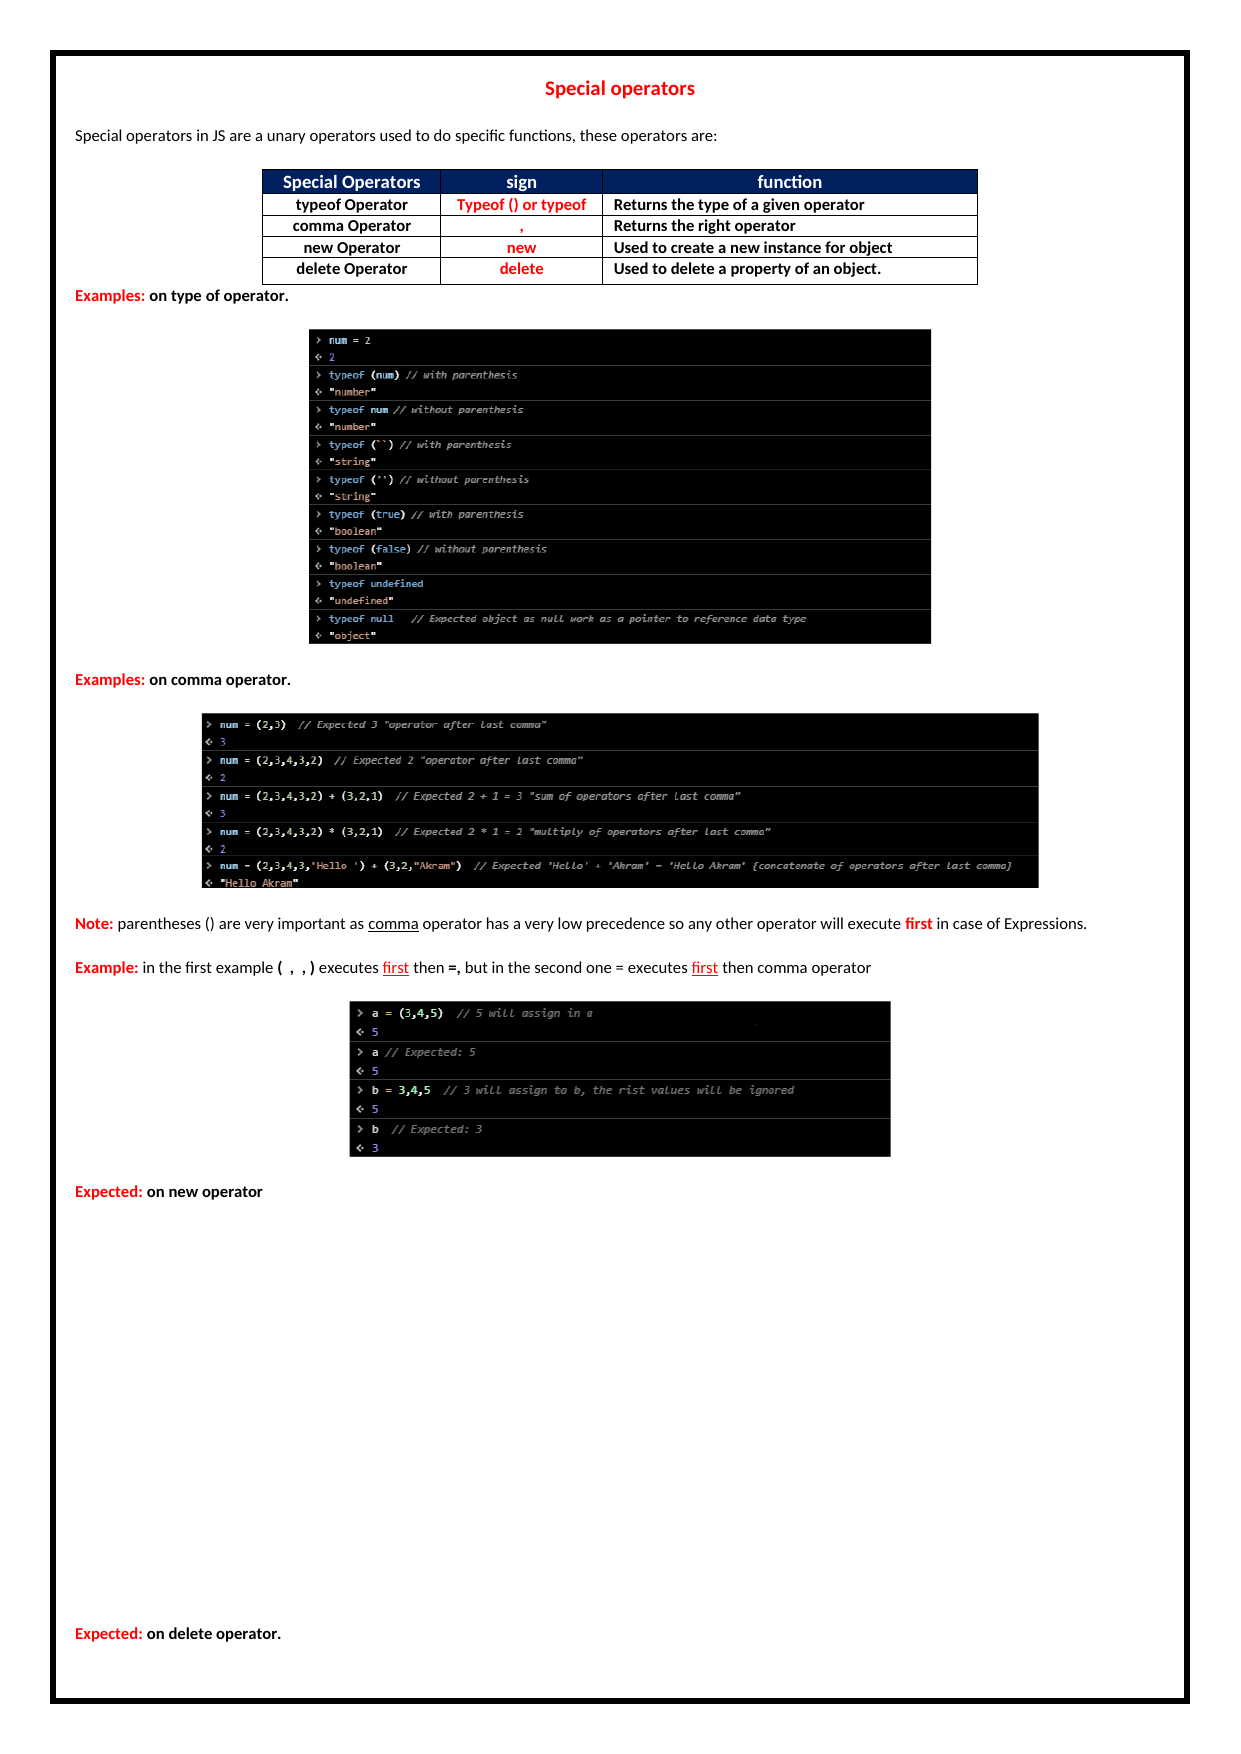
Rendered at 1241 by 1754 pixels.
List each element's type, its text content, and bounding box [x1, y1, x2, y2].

text Note: parentheses () are very important as comma operator has a very low precedence so any other operator will execute first in case of Expressions. [75, 913, 1165, 933]
table_cell delete [441, 258, 602, 284]
picture [349, 1001, 891, 1157]
table_cell typeof Operator [263, 194, 440, 214]
table_header sign [441, 170, 602, 193]
table_cell comma Operator [263, 216, 440, 236]
table_header function [603, 170, 977, 193]
picture [201, 713, 1039, 888]
text Expected: on delete operator. [75, 1623, 1165, 1643]
table_header Special Operators [263, 170, 440, 193]
table_cell Returns the type of a given operator [603, 194, 977, 214]
text Special operators in JS are a unary operators used to do specific functions, these operators are: [75, 125, 1165, 145]
table_cell , [441, 216, 602, 236]
table_cell Typeof () or typeof [441, 194, 602, 214]
text Example: in the first example ( , , ) executes first then =, but in the second one = executes first then comma operator [75, 957, 1165, 977]
picture [309, 329, 932, 644]
text Examples: on type of operator. [75, 285, 1165, 306]
table_cell new [441, 237, 602, 257]
table_cell Used to delete a property of an object. [603, 258, 977, 284]
table_cell new Operator [263, 237, 440, 257]
table_cell Returns the right operator [603, 216, 977, 236]
text Expected: on new operator [75, 1181, 1165, 1202]
text Examples: on comma operator. [75, 669, 1165, 689]
table_cell delete Operator [263, 258, 440, 284]
text Special operators [75, 75, 1165, 100]
table_cell Used to create a new instance for object [603, 237, 977, 257]
